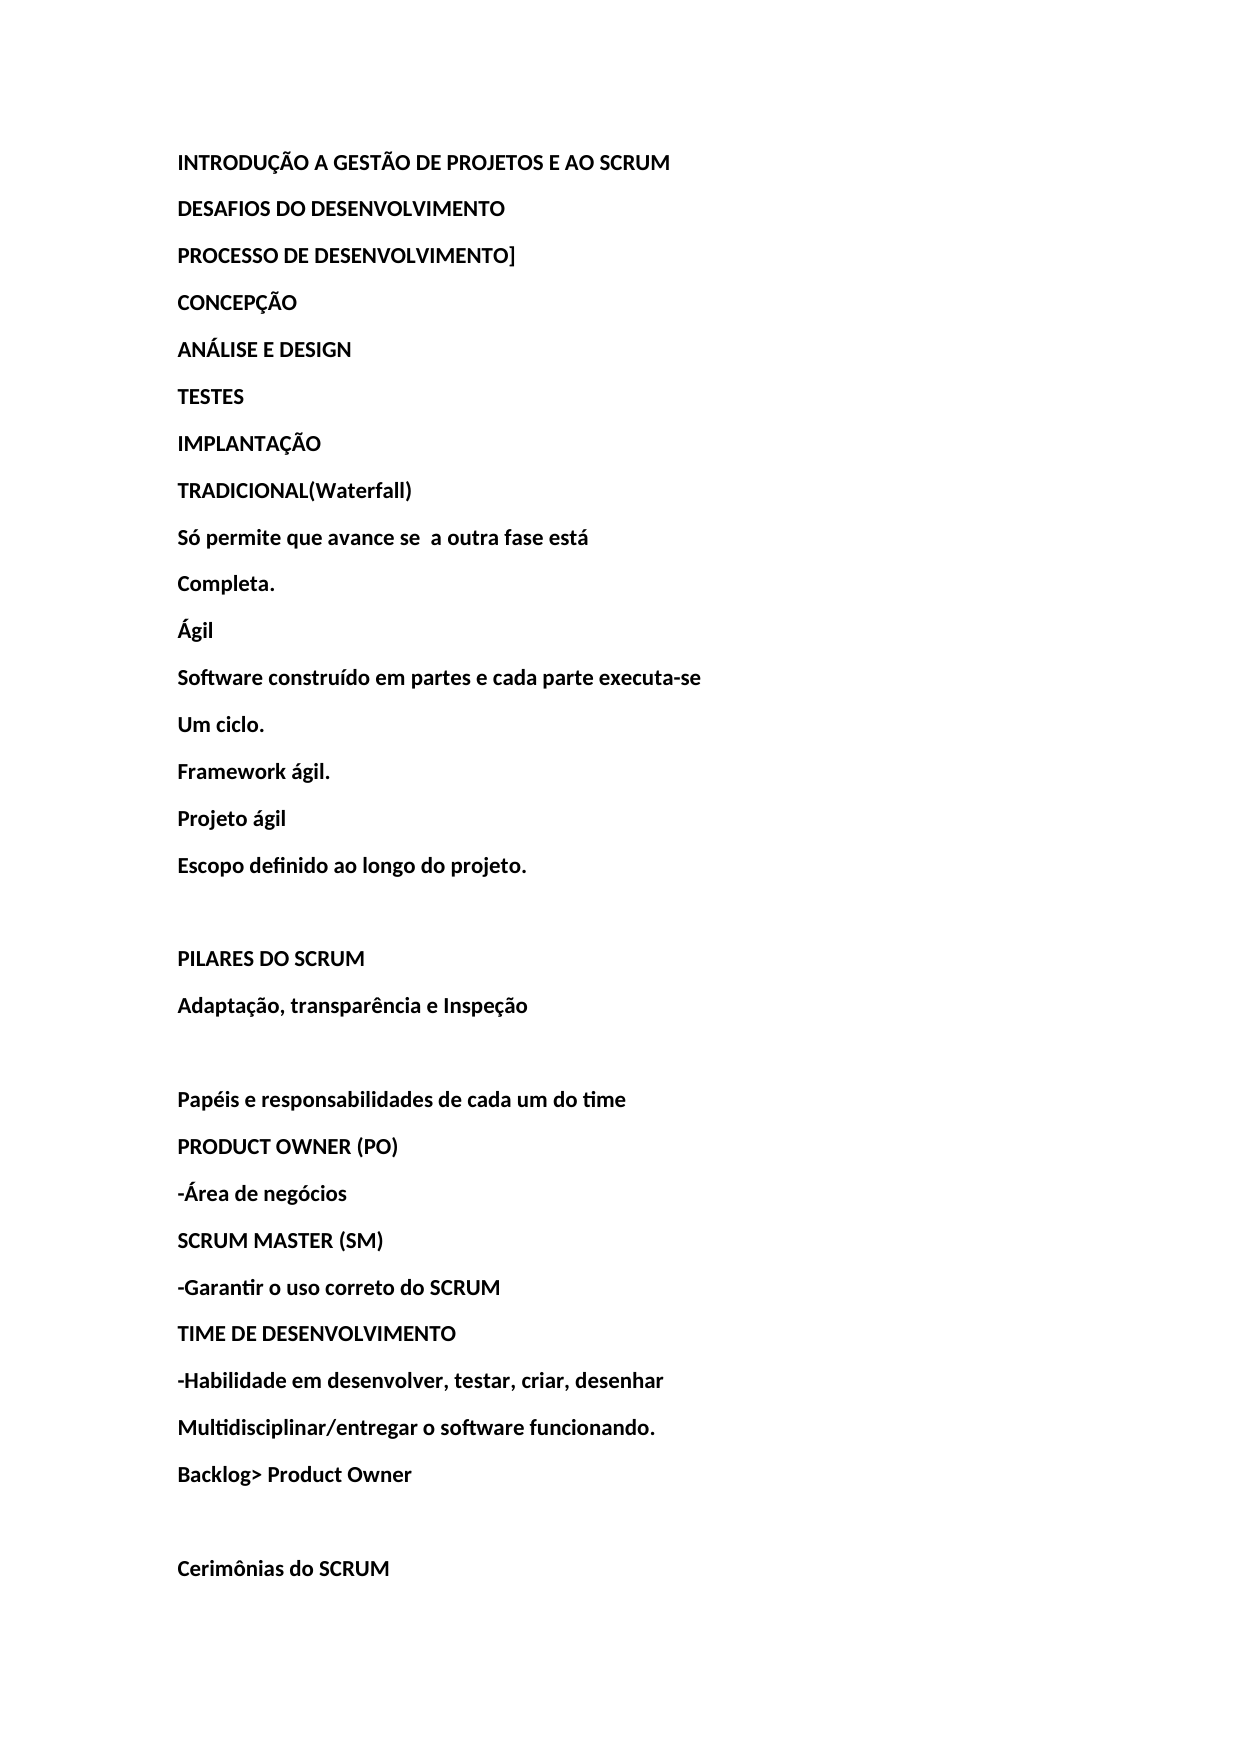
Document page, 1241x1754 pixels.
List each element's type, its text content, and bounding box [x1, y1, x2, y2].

text TRADICIONAL(Waterfall) [177, 476, 1063, 504]
text -Habilidade em desenvolver, testar, criar, desenhar [177, 1366, 1063, 1394]
text Cerimônias do SCRUM [177, 1554, 1063, 1582]
text -Área de negócios [177, 1179, 1063, 1207]
text CONCEPÇÃO [177, 288, 1063, 316]
text PILARES DO SCRUM [177, 944, 1063, 972]
text TESTES [177, 382, 1063, 410]
text PRODUCT OWNER (PO) [177, 1132, 1063, 1160]
text ANÁLISE E DESIGN [177, 335, 1063, 363]
text Framework ágil. [177, 757, 1063, 785]
text Ágil [177, 616, 1063, 644]
text INTRODUÇÃO A GESTÃO DE PROJETOS E AO SCRUM [177, 148, 1063, 176]
text -Garantir o uso correto do SCRUM [177, 1273, 1063, 1301]
text Multidisciplinar/entregar o software funcionando. [177, 1413, 1063, 1441]
text Adaptação, transparência e Inspeção [177, 991, 1063, 1019]
text Software construído em partes e cada parte executa-se [177, 663, 1063, 691]
text Papéis e responsabilidades de cada um do time [177, 1085, 1063, 1113]
text IMPLANTAÇÃO [177, 429, 1063, 457]
text Completa. [177, 569, 1063, 597]
text Escopo definido ao longo do projeto. [177, 851, 1063, 879]
text Projeto ágil [177, 804, 1063, 832]
text Só permite que avance se a outra fase está [177, 523, 1063, 551]
text TIME DE DESENVOLVIMENTO [177, 1319, 1063, 1347]
text Backlog> Product Owner [177, 1460, 1063, 1488]
text Um ciclo. [177, 710, 1063, 738]
text PROCESSO DE DESENVOLVIMENTO] [177, 241, 1063, 269]
text DESAFIOS DO DESENVOLVIMENTO [177, 194, 1063, 222]
text SCRUM MASTER (SM) [177, 1226, 1063, 1254]
